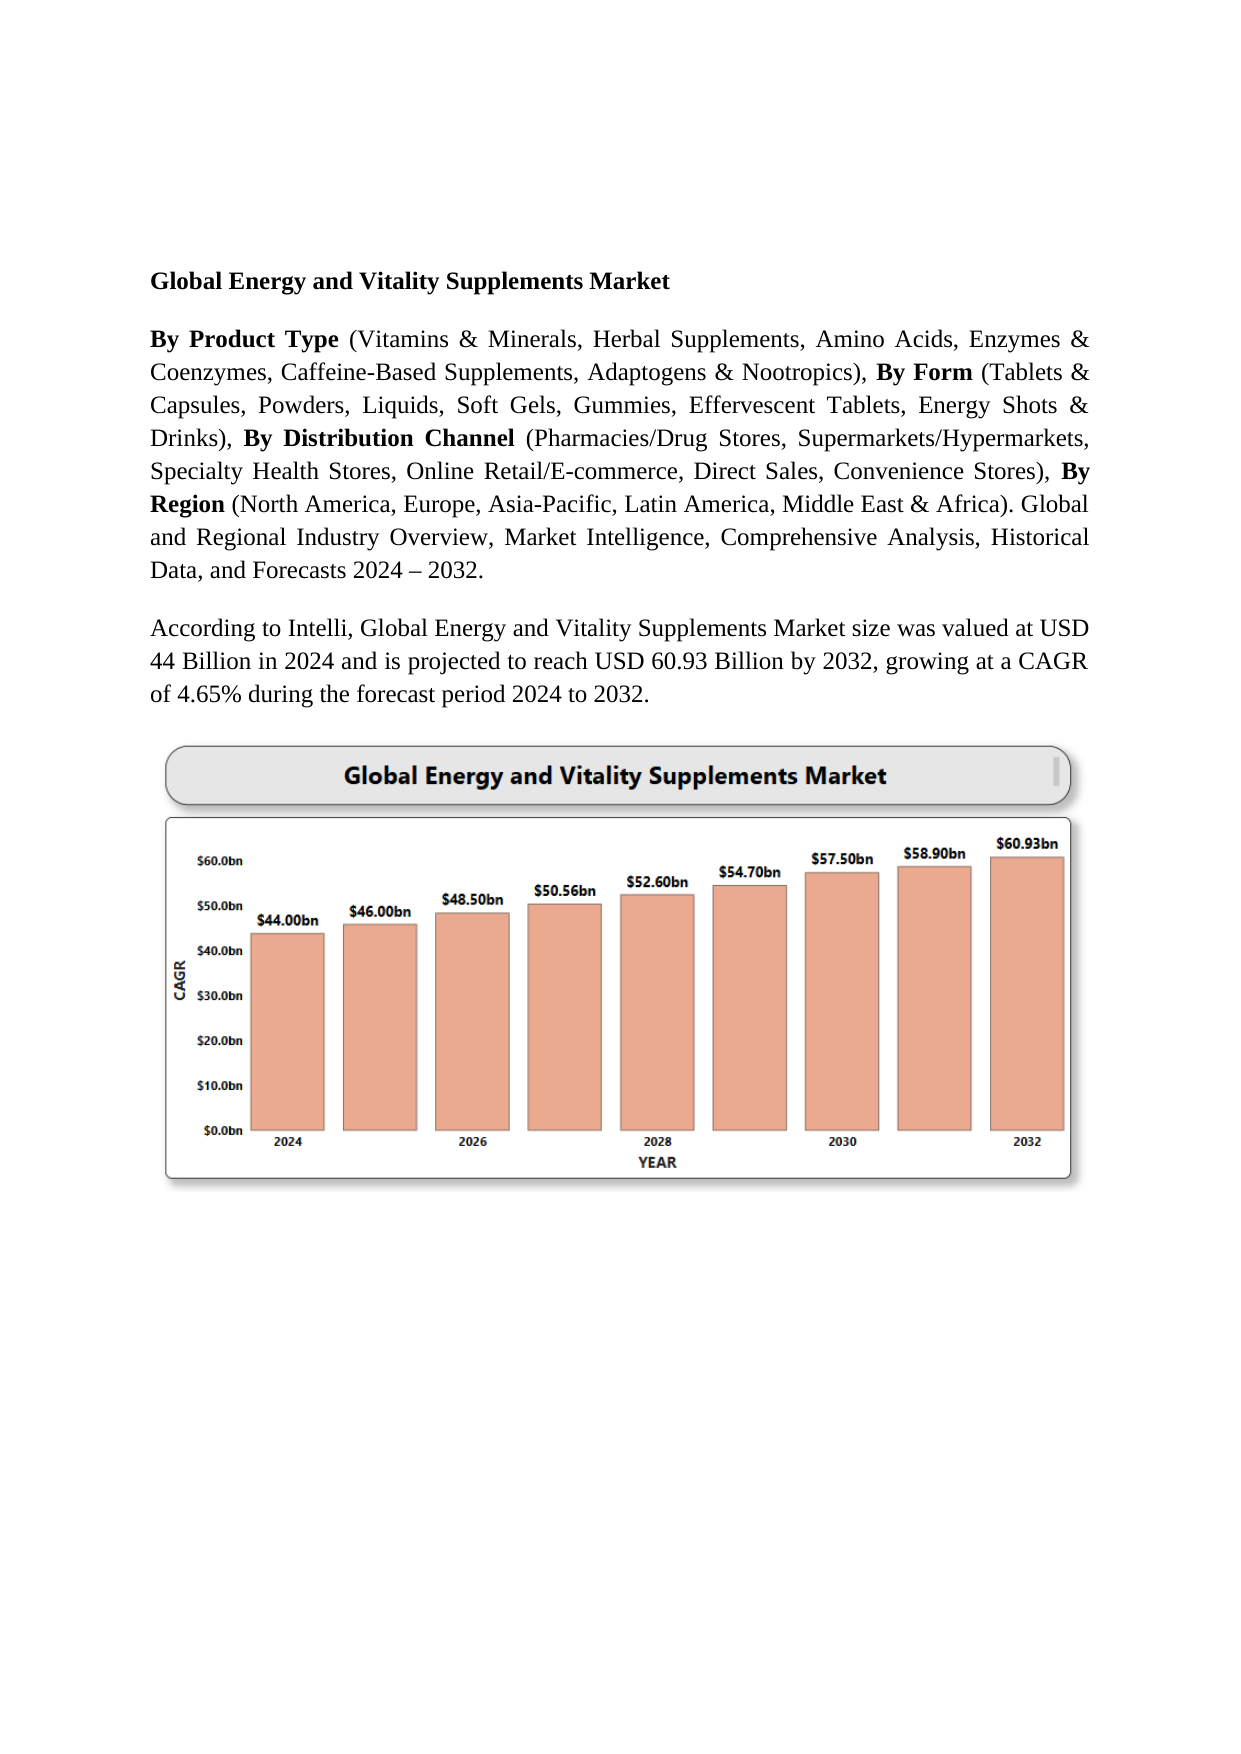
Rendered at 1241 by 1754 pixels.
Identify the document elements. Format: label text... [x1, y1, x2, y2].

text Global Energy and Vitality Supplements Market [150, 266, 1090, 295]
text By Product Type (Vitamins & Minerals, Herbal Supplements, Amino Acids, Enzymes & Coenzymes, Caffeine-Based Supplements, Adaptogens & Nootropics), By Form (Tablets & Capsules, Powders, Liquids, Soft Gels, Gummies, Effervescent Tablets, Energy Shots & Drinks), By Distribution Channel (Pharmacies/Drug Stores, Supermarkets/Hypermarkets, Specialty Health Stores, Online Retail/E-commerce, Direct Sales, Convenience Stores), By Region (North America, Europe, Asia-Pacific, Latin America, Middle East & Africa). Global and Regional Industry Overview, Market Intelligence, Comprehensive Analysis, Historical Data, and Forecasts 2024 – 2032. [150, 324, 1090, 584]
picture [150, 737, 1091, 1192]
text According to Intelli, Global Energy and Vitality Supplements Market size was valued at USD 44 Billion in 2024 and is projected to reach USD 60.93 Billion by 2032, growing at a CAGR of 4.65% during the forecast period 2024 to 2032. [150, 613, 1090, 708]
